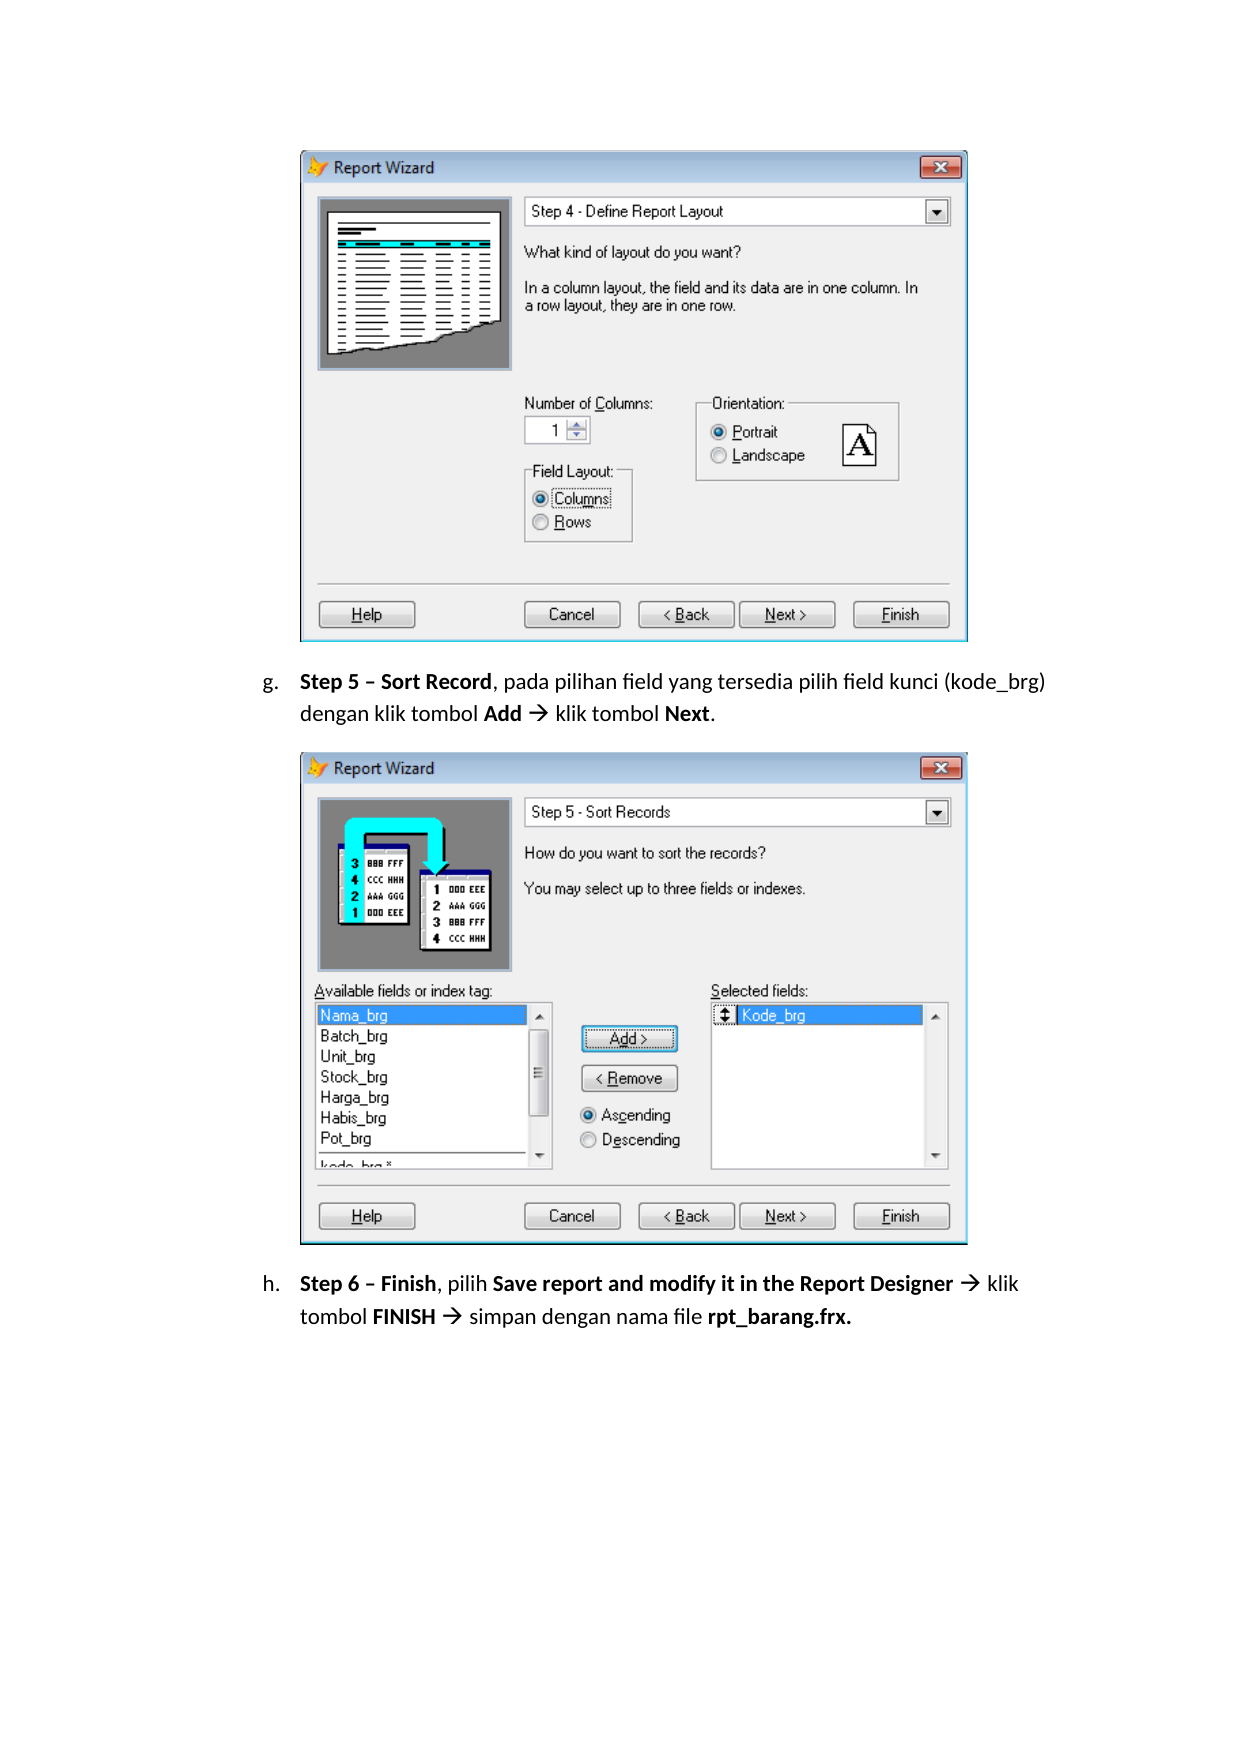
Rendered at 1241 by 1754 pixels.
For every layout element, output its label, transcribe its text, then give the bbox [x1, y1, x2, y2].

list Step 5 – Sort Record, pada pilihan field yang tersedia pilih field kunci (kode_brg) dengan klik tombol Add klik tombol Next. [262, 667, 1090, 727]
picture [300, 752, 968, 1245]
list Step 6 – Finish, pilih Save report and modify it in the Report Designer klik tombol FINISH simpan dengan nama file rpt_barang.frx. [262, 1269, 1090, 1330]
picture [300, 150, 968, 642]
